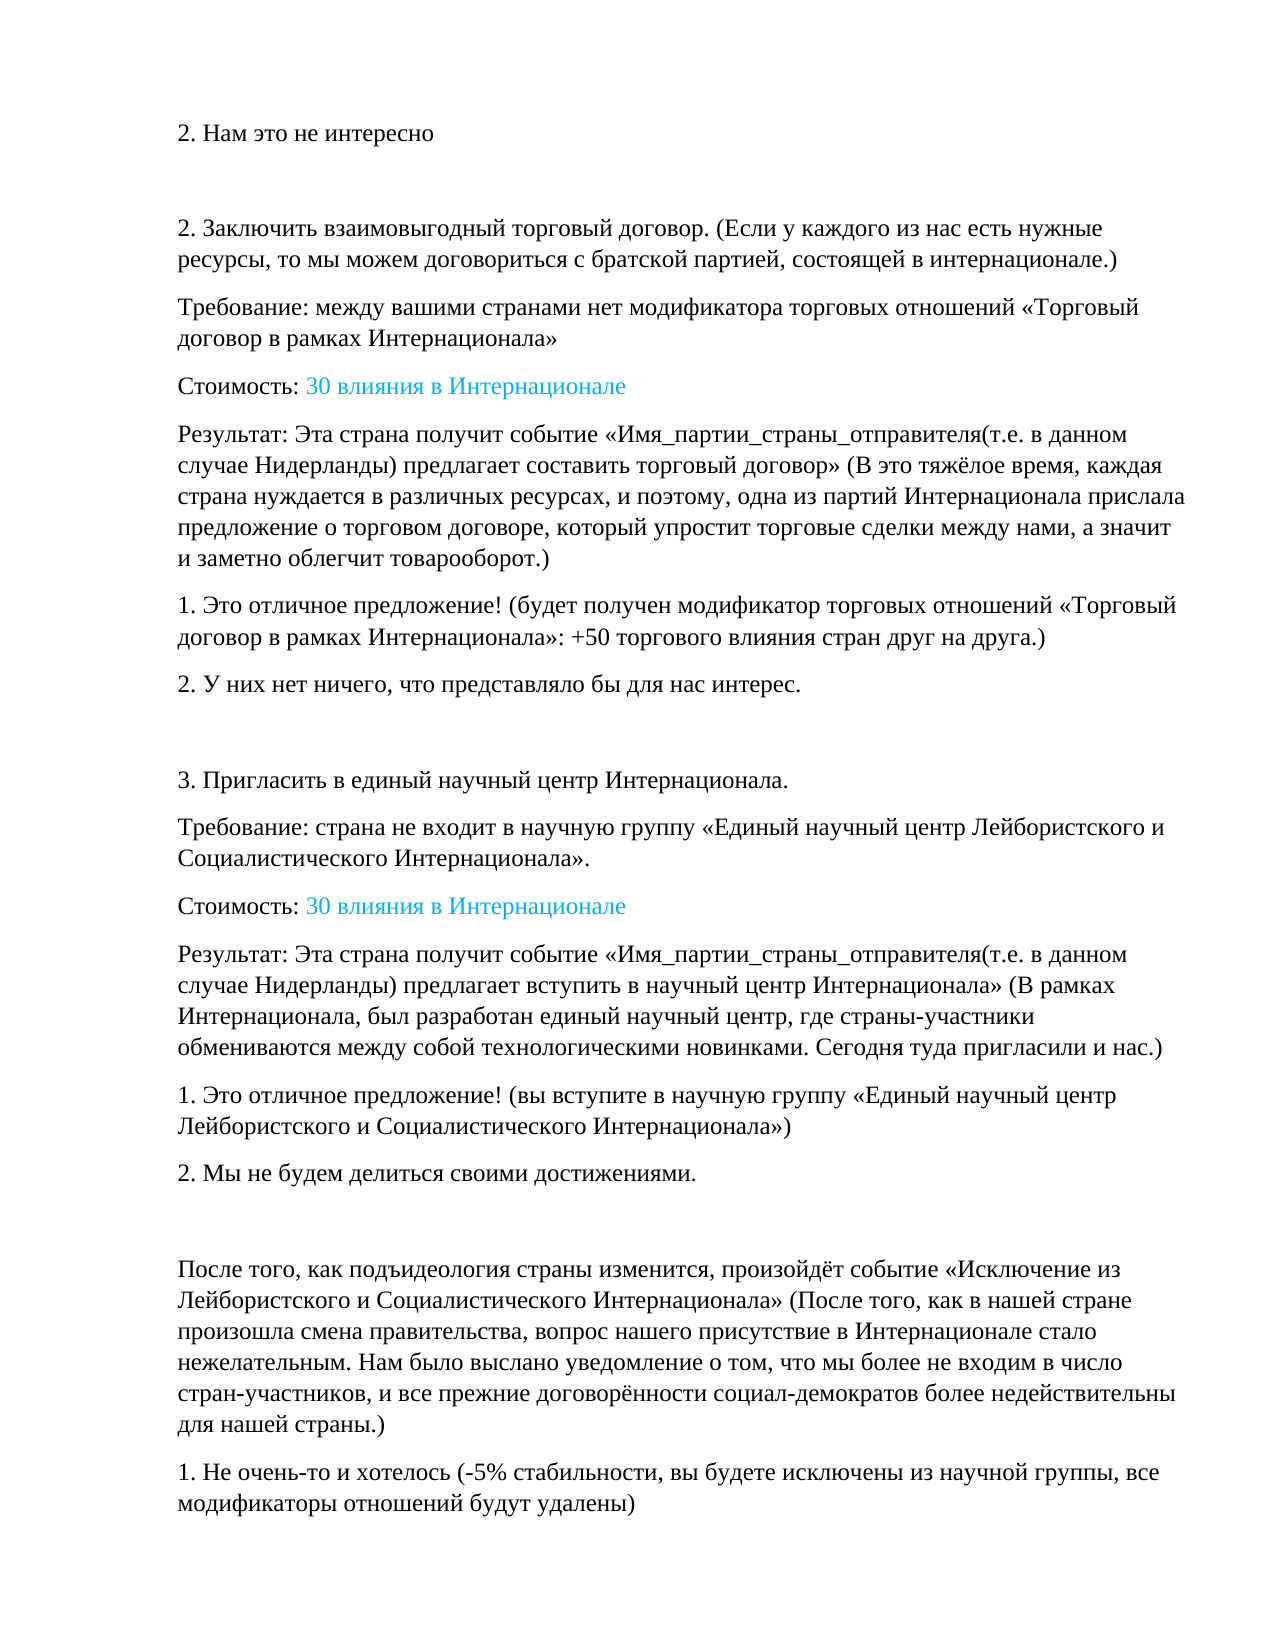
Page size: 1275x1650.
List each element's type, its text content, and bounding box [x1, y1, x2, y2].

text 2. Мы не будем делиться своими достижениями. [177, 1158, 1186, 1187]
text 1. Это отличное предложение! (вы вступите в научную группу «Единый научный центр Лейбористского и Социалистического Интернационала») [177, 1080, 1186, 1139]
text 1. Это отличное предложение! (будет получен модификатор торговых отношений «Торговый договор в рамках Интернационала»: +50 торгового влияния стран друг на друга.) [177, 591, 1186, 650]
text Результат: Эта страна получит событие «Имя_партии_страны_отправителя(т.е. в данном случае Нидерланды) предлагает составить торговый договор» (В это тяжёлое время, каждая страна нуждается в различных ресурсах, и поэтому, одна из партий Интернационала прислала предложение о торговом договоре, который упростит торговые сделки между нами, а значит и заметно облегчит товарооборот.) [177, 419, 1186, 572]
text Требование: страна не входит в научную группу «Единый научный центр Лейбористского и Социалистического Интернационала». [177, 812, 1186, 872]
text Стоимость: 30 влияния в Интернационале [177, 891, 1186, 920]
text 2. Заключить взаимовыгодный торговый договор. (Если у каждого из нас есть нужные ресурсы, то мы можем договориться с братской партией, состоящей в интернационале.) [177, 213, 1186, 273]
text 2. У них нет ничего, что представляло бы для нас интерес. [177, 669, 1186, 698]
text Стоимость: 30 влияния в Интернационале [177, 371, 1186, 400]
text Требование: между вашими странами нет модификатора торговых отношений «Торговый договор в рамках Интернационала» [177, 292, 1186, 352]
text 2. Нам это не интересно [177, 118, 1186, 147]
text 1. Не очень-то и хотелось (-5% стабильности, вы будете исключены из научной группы, все модификаторы отношений будут удалены) [177, 1457, 1186, 1517]
text Результат: Эта страна получит событие «Имя_партии_страны_отправителя(т.е. в данном случае Нидерланды) предлагает вступить в научный центр Интернационала» (В рамках Интернационала, был разработан единый научный центр, где страны-участники обмениваются между собой технологическими новинками. Сегодня туда пригласили и нас.) [177, 939, 1186, 1061]
text 3. Пригласить в единый научный центр Интернационала. [177, 765, 1186, 793]
